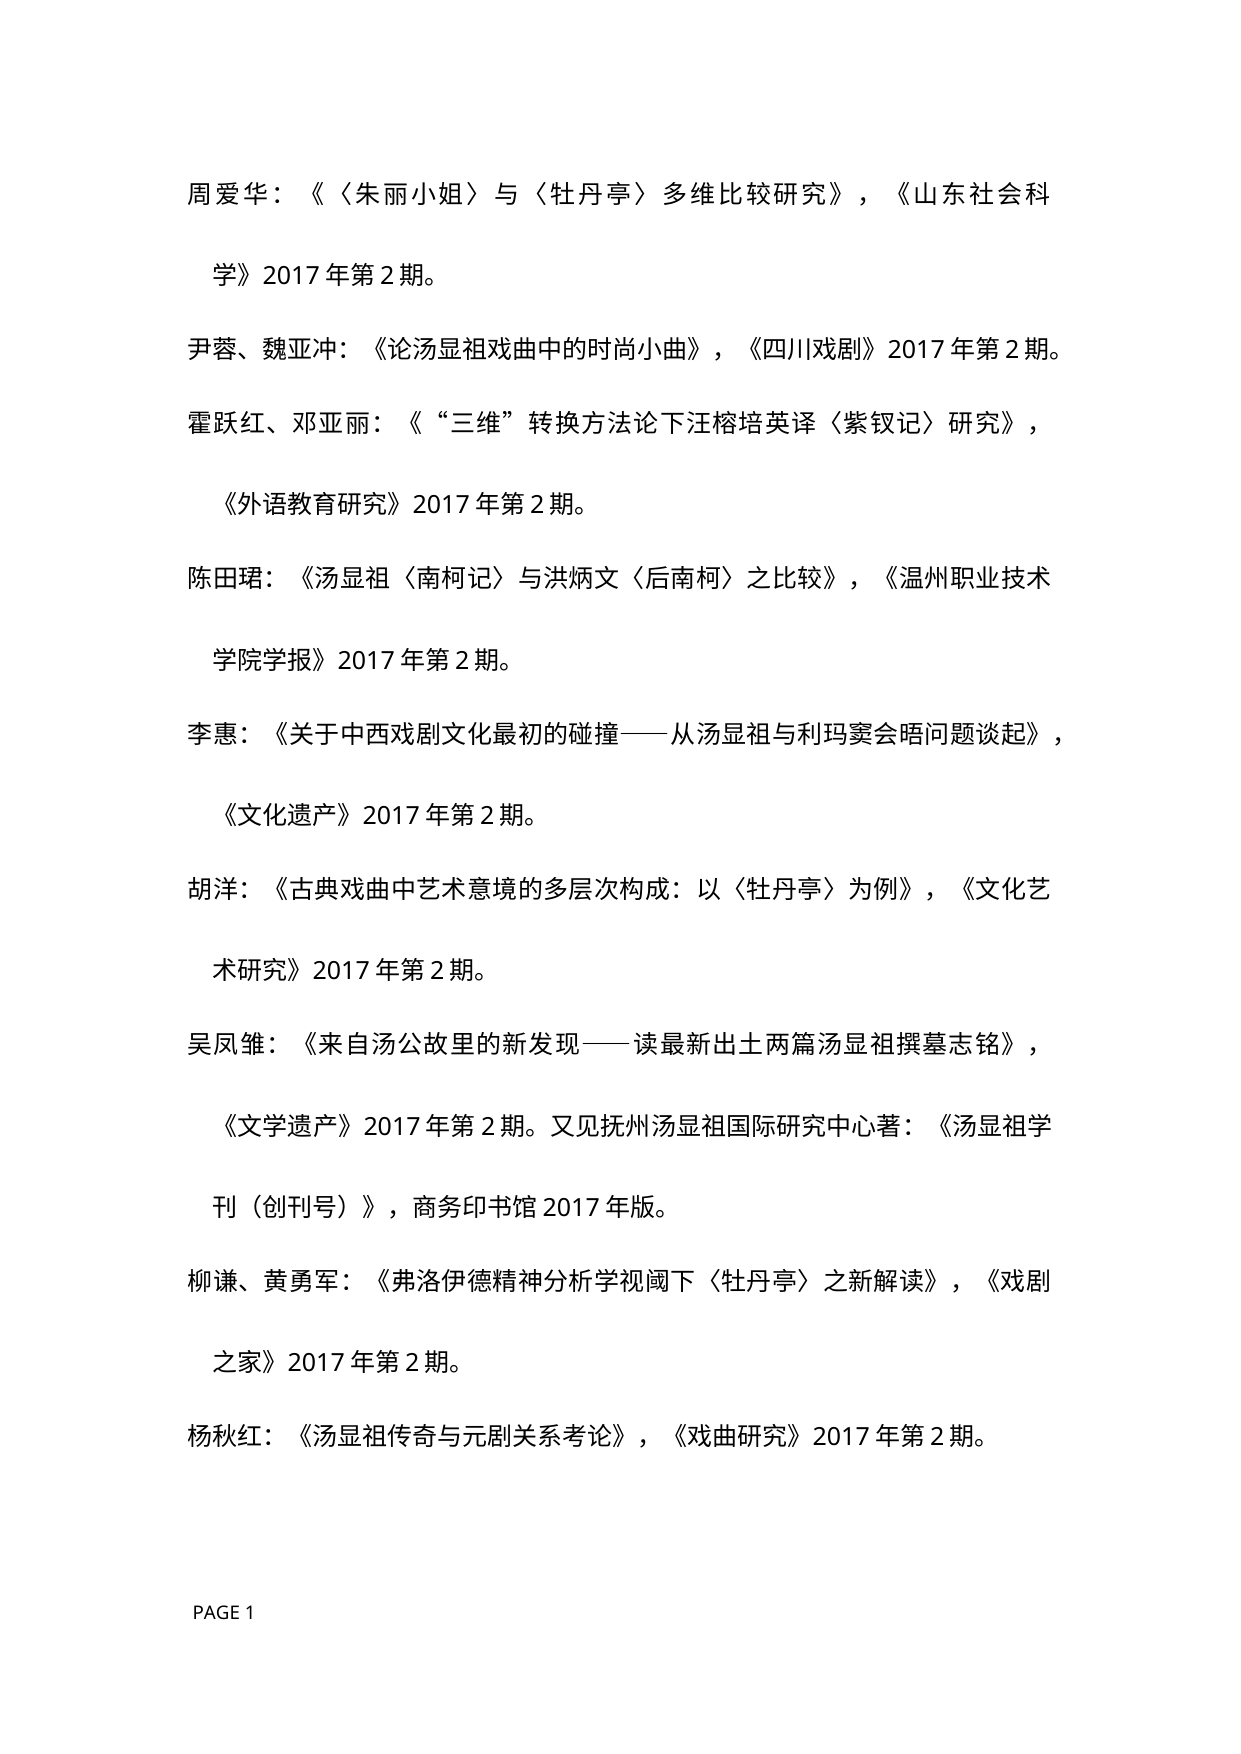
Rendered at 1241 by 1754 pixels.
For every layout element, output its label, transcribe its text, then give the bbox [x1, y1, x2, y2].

text 李惠：《关于中西戏剧文化最初的碰撞——从汤显祖与利玛窦会晤问题谈起》，《文化遗产》2017年第2期。 [187, 700, 1053, 846]
text 胡洋：《古典戏曲中艺术意境的多层次构成：以〈牡丹亭〉为例》，《文化艺术研究》2017年第2期。 [187, 855, 1053, 1001]
text 杨秋红：《汤显祖传奇与元剧关系考论》，《戏曲研究》2017年第2期。 [187, 1402, 1053, 1467]
text 柳谦、黄勇军：《弗洛伊德精神分析学视阈下〈牡丹亭〉之新解读》，《戏剧之家》2017年第2期。 [187, 1247, 1053, 1393]
text 周爱华：《〈朱丽小姐〉与〈牡丹亭〉多维比较研究》，《山东社会科学》2017年第2期。 [187, 160, 1053, 306]
text 尹蓉、魏亚冲：《论汤显祖戏曲中的时尚小曲》，《四川戏剧》2017年第2期。 [187, 315, 1053, 380]
text 陈田珺：《汤显祖〈南柯记〉与洪炳文〈后南柯〉之比较》，《温州职业技术学院学报》2017年第2期。 [187, 544, 1053, 691]
text 霍跃红、邓亚丽：《“三维”转换方法论下汪榕培英译〈紫钗记〉研究》，《外语教育研究》2017年第2期。 [187, 389, 1053, 535]
text 吴凤雏：《来自汤公故里的新发现——读最新出土两篇汤显祖撰墓志铭》，《文学遗产》2017年第2期。又见抚州汤显祖国际研究中心著：《汤显祖学刊（创刊号）》，商务印书馆2017年版。 [187, 1010, 1053, 1238]
